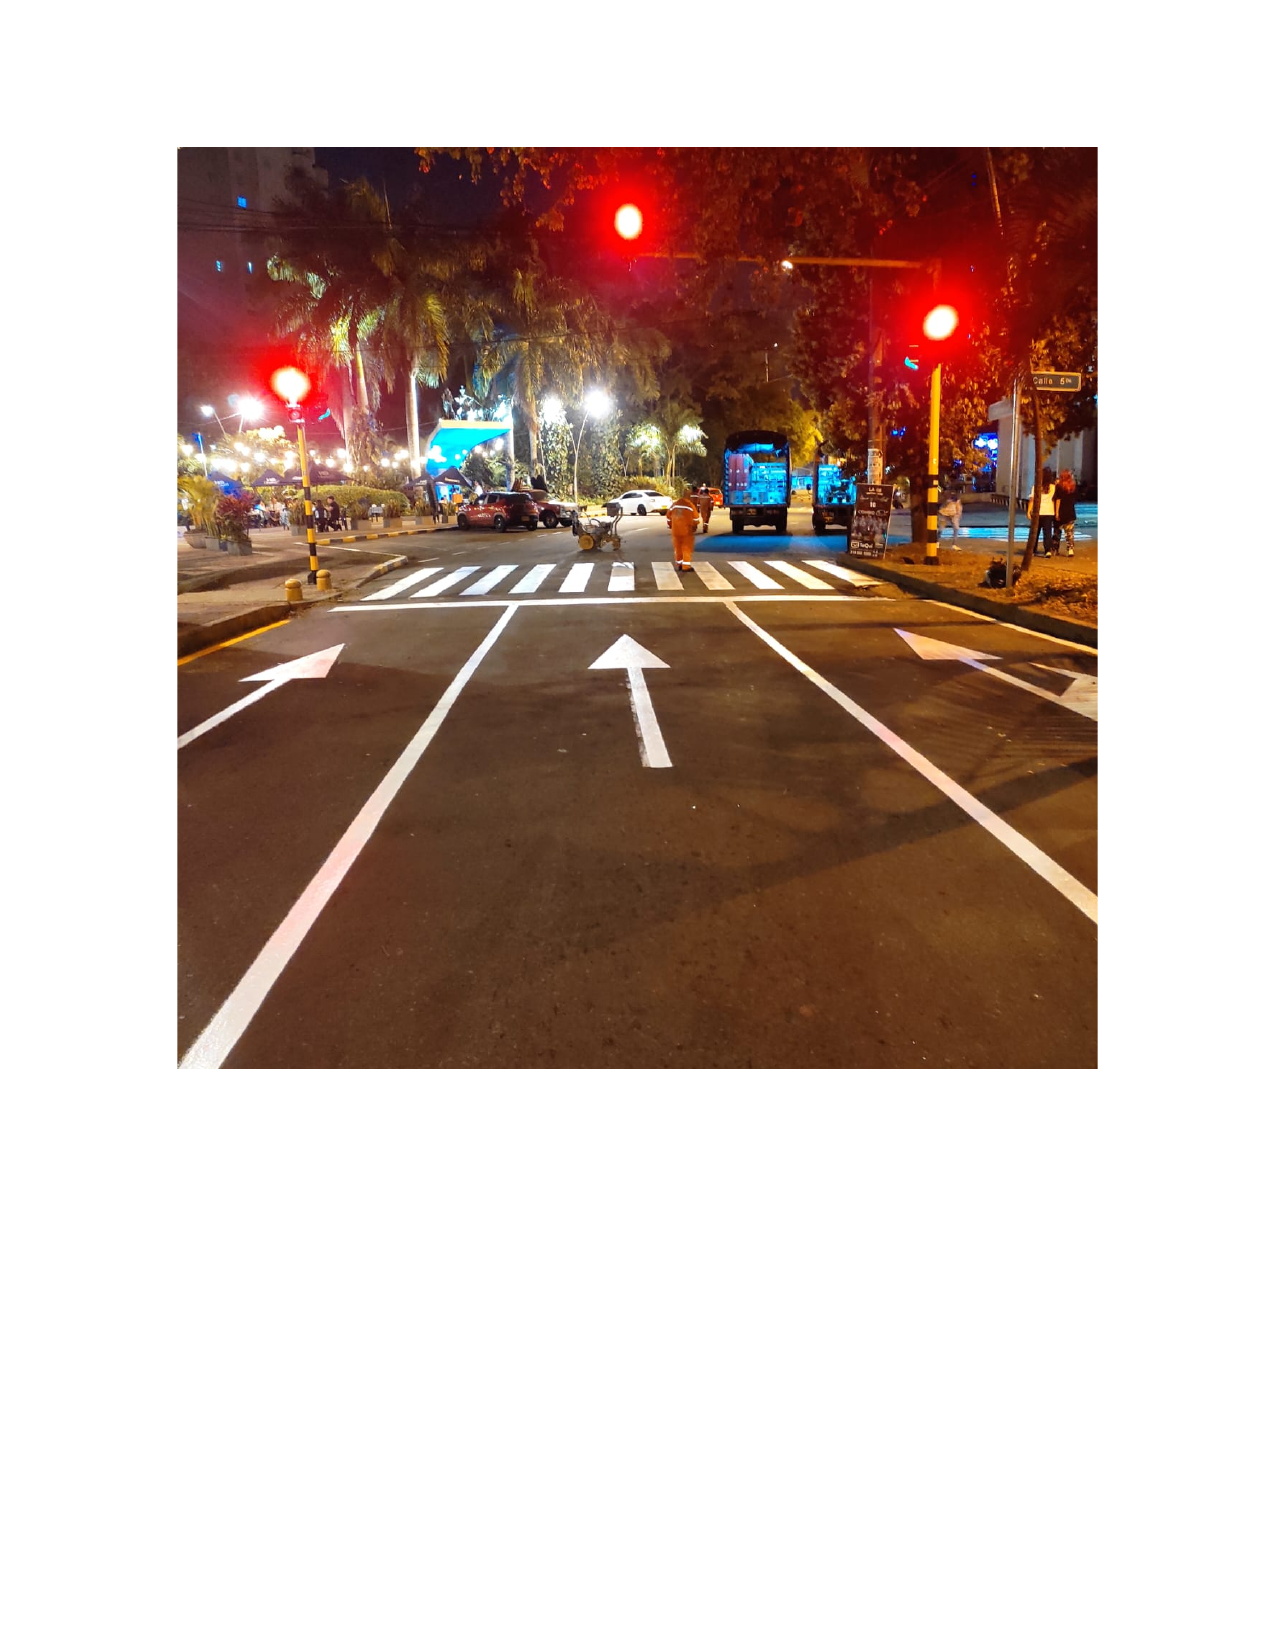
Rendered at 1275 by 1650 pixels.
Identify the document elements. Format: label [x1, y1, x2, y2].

picture [177, 147, 1098, 1069]
